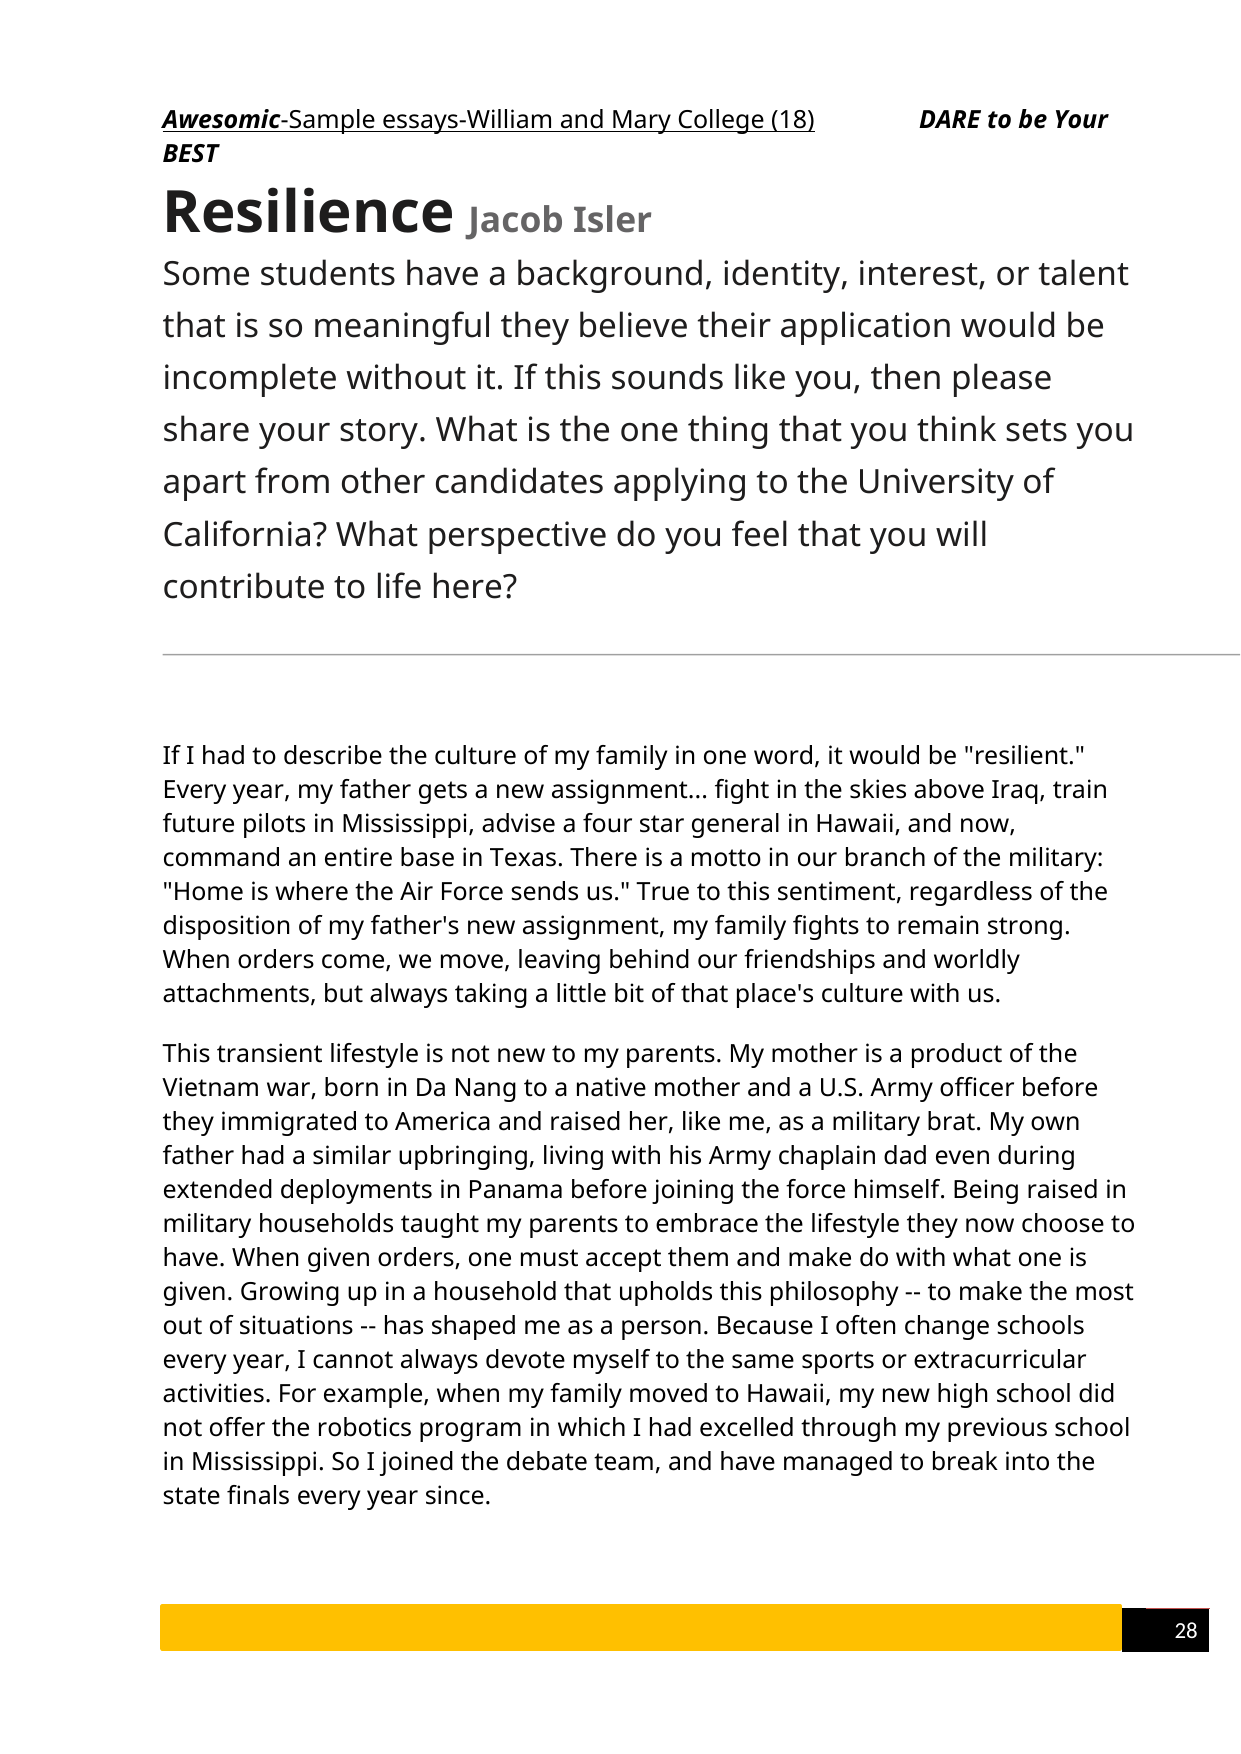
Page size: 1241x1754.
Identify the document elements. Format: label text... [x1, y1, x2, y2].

subtitle Some students have a background, identity, interest, or talent that is so meaningful they believe their application would be incomplete without it. If this sounds like you, then please share your story. What is the one thing that you think sets you apart from other candidates applying to the University of California? What perspective do you feel that you will contribute to life here? [162, 249, 1137, 608]
subtitle Resilience Jacob Isler [162, 170, 1137, 249]
text This transient lifestyle is not new to my parents. My mother is a product of the Vietnam war, born in Da Nang to a native mother and a U.S. Army officer before they immigrated to America and raised her, like me, as a military brat. My own father had a similar upbringing, living with his Army chaplain dad even during extended deployments in Panama before joining the force himself. Being raised in military households taught my parents to embrace the lifestyle they now choose to have. When given orders, one must accept them and make do with what one is given. Growing up in a household that upholds this philosophy -- to make the most out of situations -- has shaped me as a person. Because I often change schools every year, I cannot always devote myself to the same sports or extracurricular activities. For example, when my family moved to Hawaii, my new high school did not offer the robotics program in which I had excelled through my previous school in Mississippi. So I joined the debate team, and have managed to break into the state finals every year since. [162, 1035, 1137, 1512]
text If I had to describe the culture of my family in one word, it would be "resilient." Every year, my father gets a new assignment... fight in the skies above Iraq, train future pilots in Mississippi, advise a four star general in Hawaii, and now, command an entire base in Texas. There is a motto in our branch of the military: "Home is where the Air Force sends us." True to this sentiment, regardless of the disposition of my father's new assignment, my family fights to remain strong. When orders come, we move, leaving behind our friendships and worldly attachments, but always taking a little bit of that place's culture with us. [162, 738, 1137, 1010]
